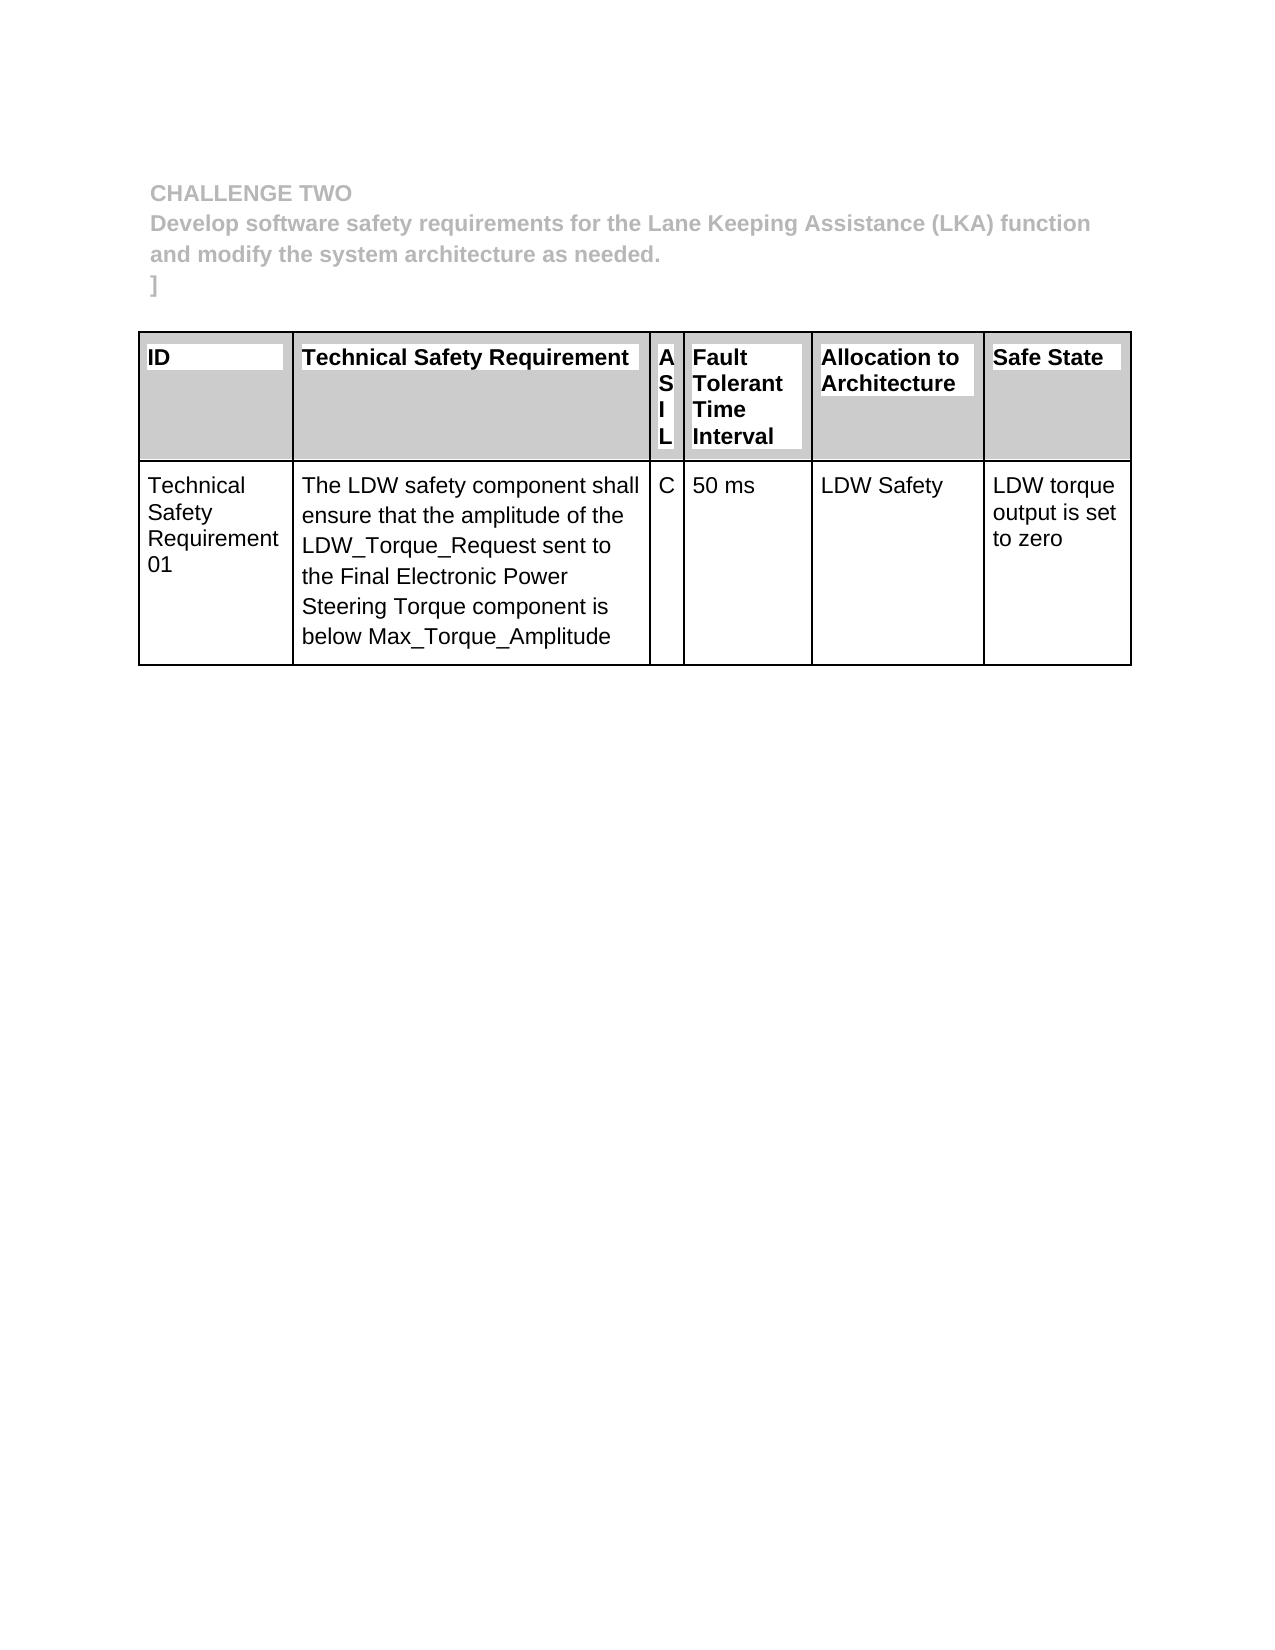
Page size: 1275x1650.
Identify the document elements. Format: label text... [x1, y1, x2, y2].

table_header ID [140, 333, 292, 459]
table_cell LDW Safety [813, 462, 983, 664]
table_header Safe State [985, 333, 1130, 459]
table_header Fault Tolerant Time Interval [685, 333, 811, 459]
table_cell LDW torque output is set to zero [985, 462, 1130, 664]
table_header Technical Safety Requirement [294, 333, 649, 459]
table_cell The LDW safety component shall ensure that the amplitude of the LDW_Torque_Request sent to the Final Electronic Power Steering Torque component is below Max_Torque_Amplitude [294, 462, 649, 664]
table_header ASIL [651, 333, 683, 459]
table_cell Technical Safety Requirement 01 [140, 462, 292, 664]
table_header Allocation to Architecture [813, 333, 983, 459]
text Develop software safety requirements for the Lane Keeping Assistance (LKA) function and modify the system architecture as needed. [150, 210, 1125, 267]
text ] [150, 271, 1125, 297]
table_cell C [651, 462, 683, 664]
table_cell 50 ms [685, 462, 811, 664]
text CHALLENGE TWO [150, 180, 1125, 207]
